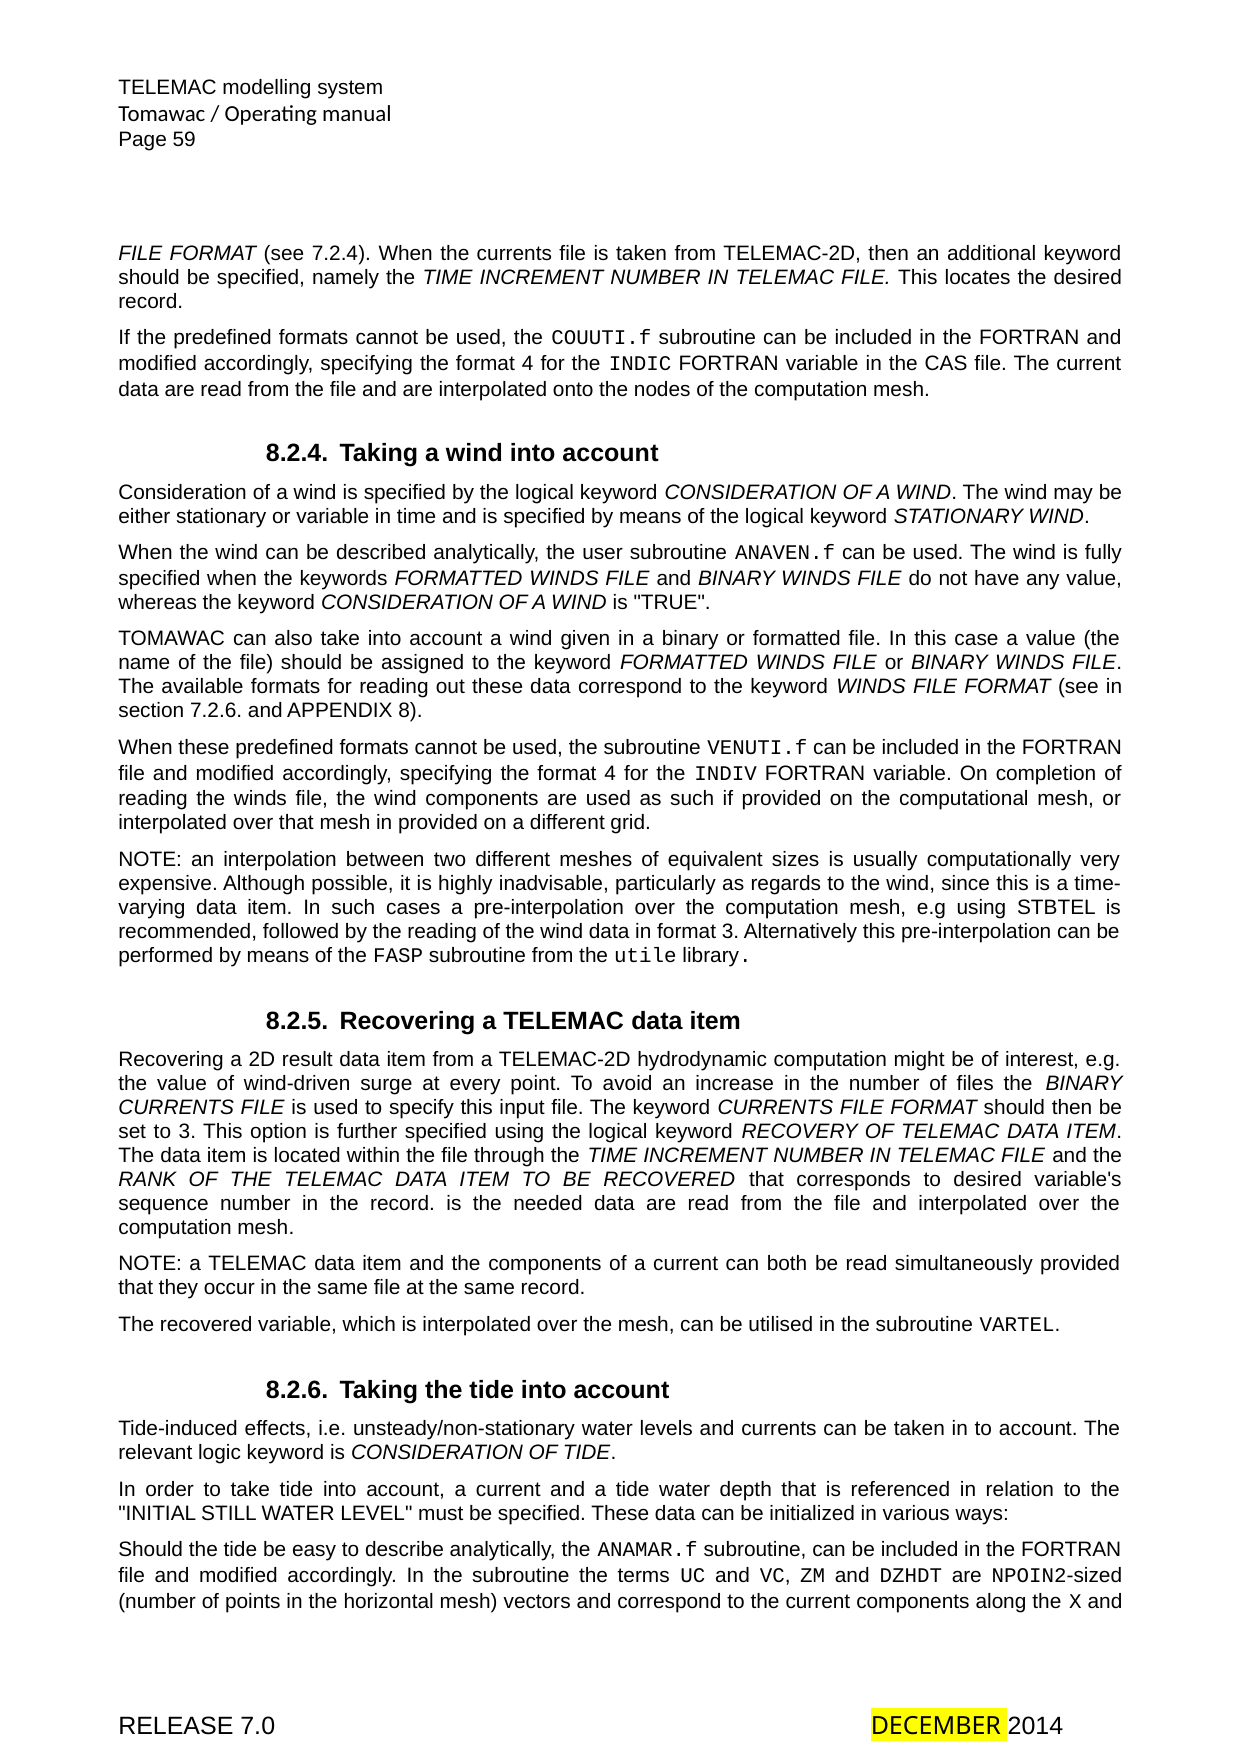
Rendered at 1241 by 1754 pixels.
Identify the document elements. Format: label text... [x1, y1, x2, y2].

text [118, 241, 1122, 313]
text If the predefined formats cannot be used, the COUUTI.f subroutine can be included in the FORTRAN and modified accordingly, specifying the format 4 for the INDIC FORTRAN variable in the CAS file. The current data are read from the file and are interpolated onto the nodes of the computation mesh. [118, 325, 1122, 401]
text Tide-induced effects, i.e. unsteady/non-stationary water levels and currents can be taken in to account. The relevant logic keyword is CONSIDERATION OF TIDE. [118, 1416, 1122, 1464]
text When these predefined formats cannot be used, the subroutine VENUTI.f can be included in the FORTRAN file and modified accordingly, specifying the format 4 for the INDIV FORTRAN variable. On completion of reading the winds file, the wind components are used as such if provided on the computational mesh, or interpolated over that mesh in provided on a different grid. [118, 734, 1122, 834]
text Recovering a 2D result data item from a TELEMAC-2D hydrodynamic computation might be of interest, e.g. the value of wind-driven surge at every point. To avoid an increase in the number of files the BINARY CURRENTS FILE is used to specify this input file. The keyword CURRENTS FILE FORMAT should then be set to 3. This option is further specified using the logical keyword RECOVERY OF TELEMAC DATA ITEM. The data item is located within the file through the TIME INCREMENT NUMBER IN TELEMAC FILE and the RANK OF THE TELEMAC DATA ITEM TO BE RECOVERED that corresponds to desired variable's sequence number in the record. is the needed data are read from the file and interpolated over the computation mesh. [118, 1047, 1122, 1239]
list Taking a wind into account [266, 438, 1122, 467]
text NOTE: an interpolation between two different meshes of equivalent sizes is usually computationally very expensive. Although possible, it is highly inadvisable, particularly as regards to the wind, since this is a time-varying data item. In such cases a pre-interpolation over the computation mesh, e.g using STBTEL is recommended, followed by the reading of the wind data in format 3. Alternatively this pre-interpolation can be performed by means of the FASP subroutine from the utile library. [118, 847, 1122, 968]
list Recovering a TELEMAC data item [266, 1006, 1122, 1034]
text Consideration of a wind is specified by the logical keyword CONSIDERATION OF A WIND. The wind may be either stationary or variable in time and is specified by means of the logical keyword STATIONARY WIND. [118, 479, 1122, 527]
text In order to take tide into account, a current and a tide water depth that is referenced in relation to the "INITIAL STILL WATER LEVEL" must be specified. These data can be initialized in various ways: [118, 1477, 1122, 1524]
list Taking the tide into account [266, 1375, 1122, 1404]
text TOMAWAC can also take into account a wind given in a binary or formatted file. In this case a value (the name of the file) should be assigned to the keyword FORMATTED WINDS FILE or BINARY WINDS FILE. The available formats for reading out these data correspond to the keyword WINDS FILE FORMAT (see in section 7.2.6. and APPENDIX 8). [118, 626, 1122, 722]
text The recovered variable, which is interpolated over the mesh, can be utilised in the subroutine VARTEL. [118, 1312, 1122, 1337]
text NOTE: a TELEMAC data item and the components of a current can both be read simultaneously provided that they occur in the same file at the same record. [118, 1251, 1122, 1299]
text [118, 1537, 1122, 1614]
text When the wind can be described analytically, the user subroutine ANAVEN.f can be used. The wind is fully specified when the keywords FORMATTED WINDS FILE and BINARY WINDS FILE do not have any value, whereas the keyword CONSIDERATION OF A WIND is "TRUE". [118, 540, 1122, 614]
